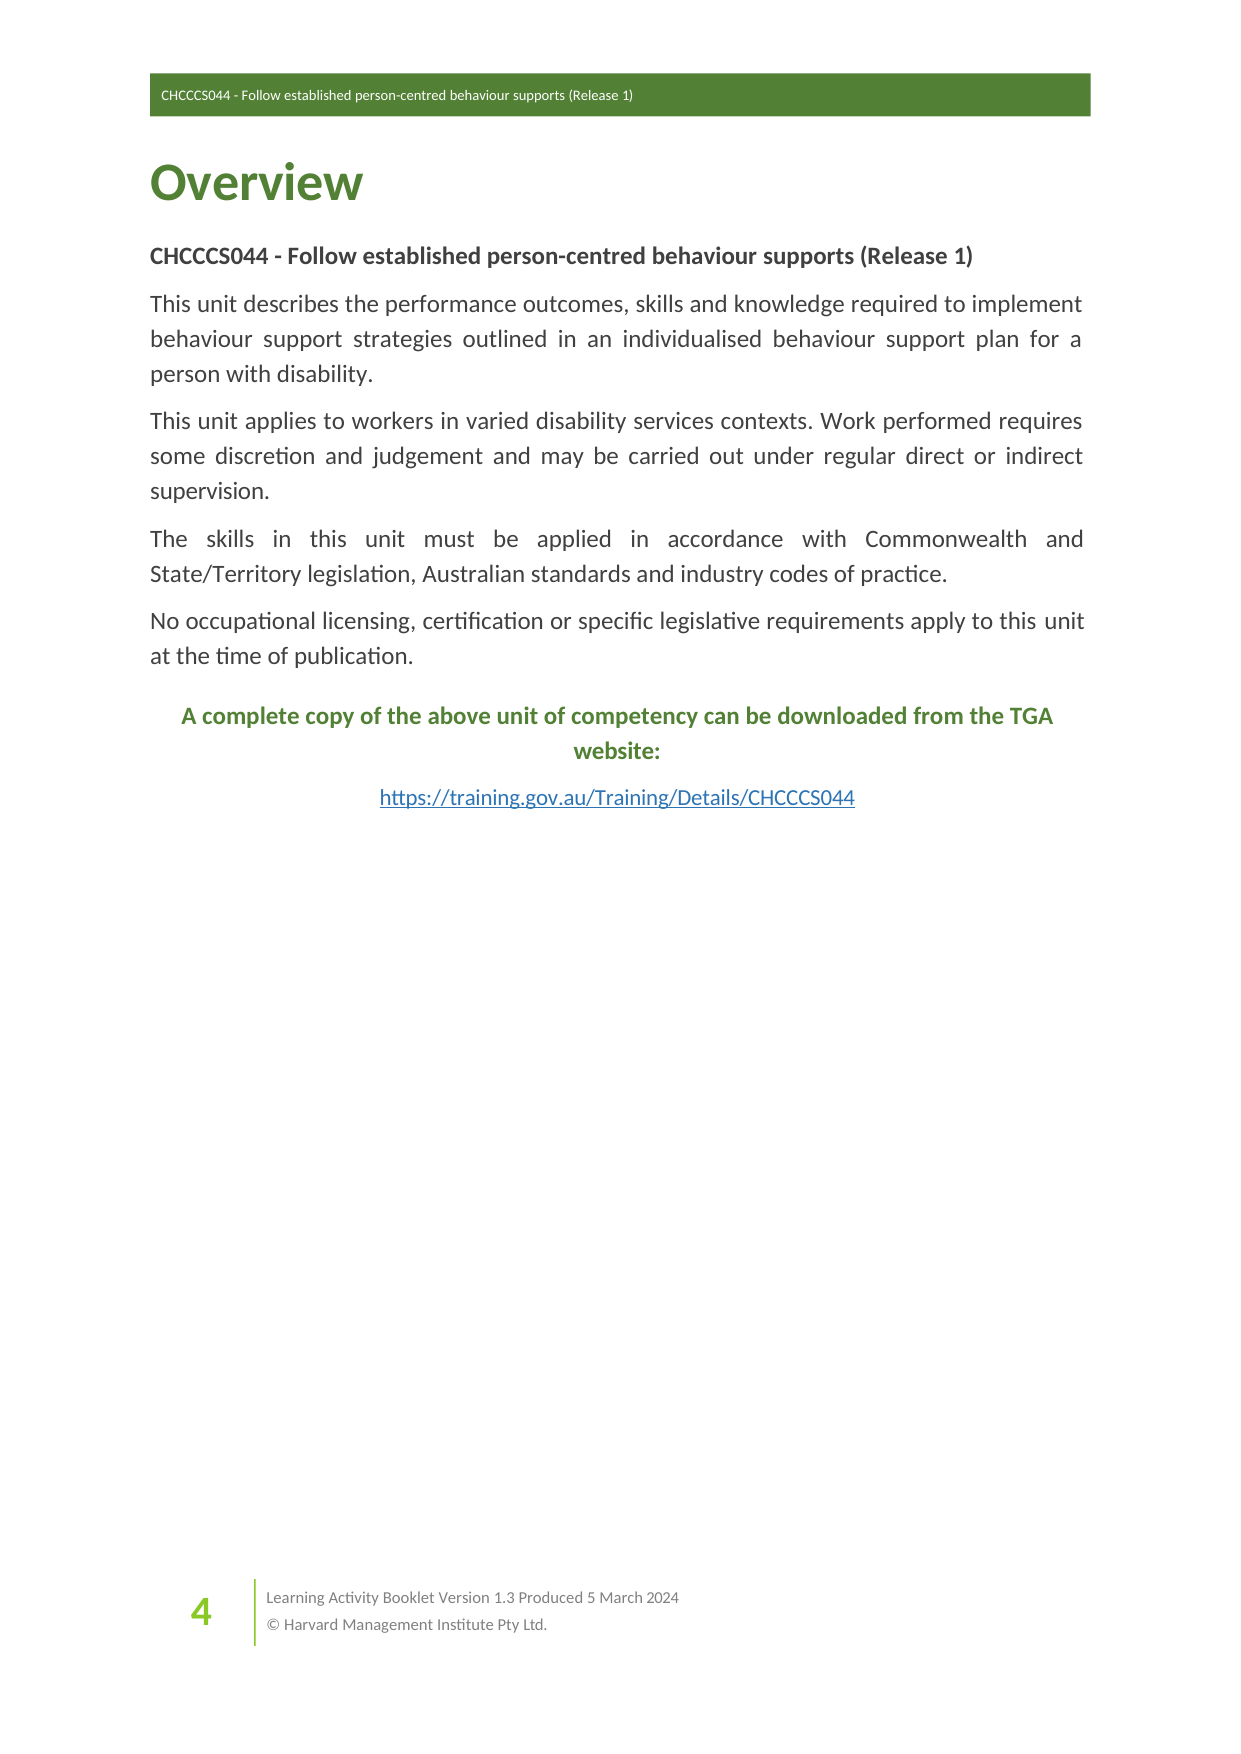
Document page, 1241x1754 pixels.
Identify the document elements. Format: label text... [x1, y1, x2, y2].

text The skills in this unit must be applied in accordance with Commonwealth and State/Territory legislation, Australian standards and industry codes of practice. [150, 523, 1084, 588]
text This unit applies to workers in varied disability services contexts. Work performed requires some discretion and judgement and may be carried out under regular direct or indirect supervision. [150, 405, 1084, 506]
text No occupational licensing, certification or specific legislative requirements apply to this unit at the time of publication. [150, 605, 1084, 671]
text https://training.gov.au/Training/Details/CHCCCS044 [142, 783, 1092, 811]
subtitle Overview [150, 148, 1103, 214]
text This unit describes the performance outcomes, skills and knowledge required to implement behaviour support strategies outlined in an individualised behaviour support plan for a person with disability. [150, 288, 1084, 388]
subtitle A complete copy of the above unit of competency can be downloaded from the TGA website: [142, 700, 1092, 766]
subtitle CHCCCS044 - Follow established person-centred behaviour supports (Release 1) [150, 240, 1103, 271]
